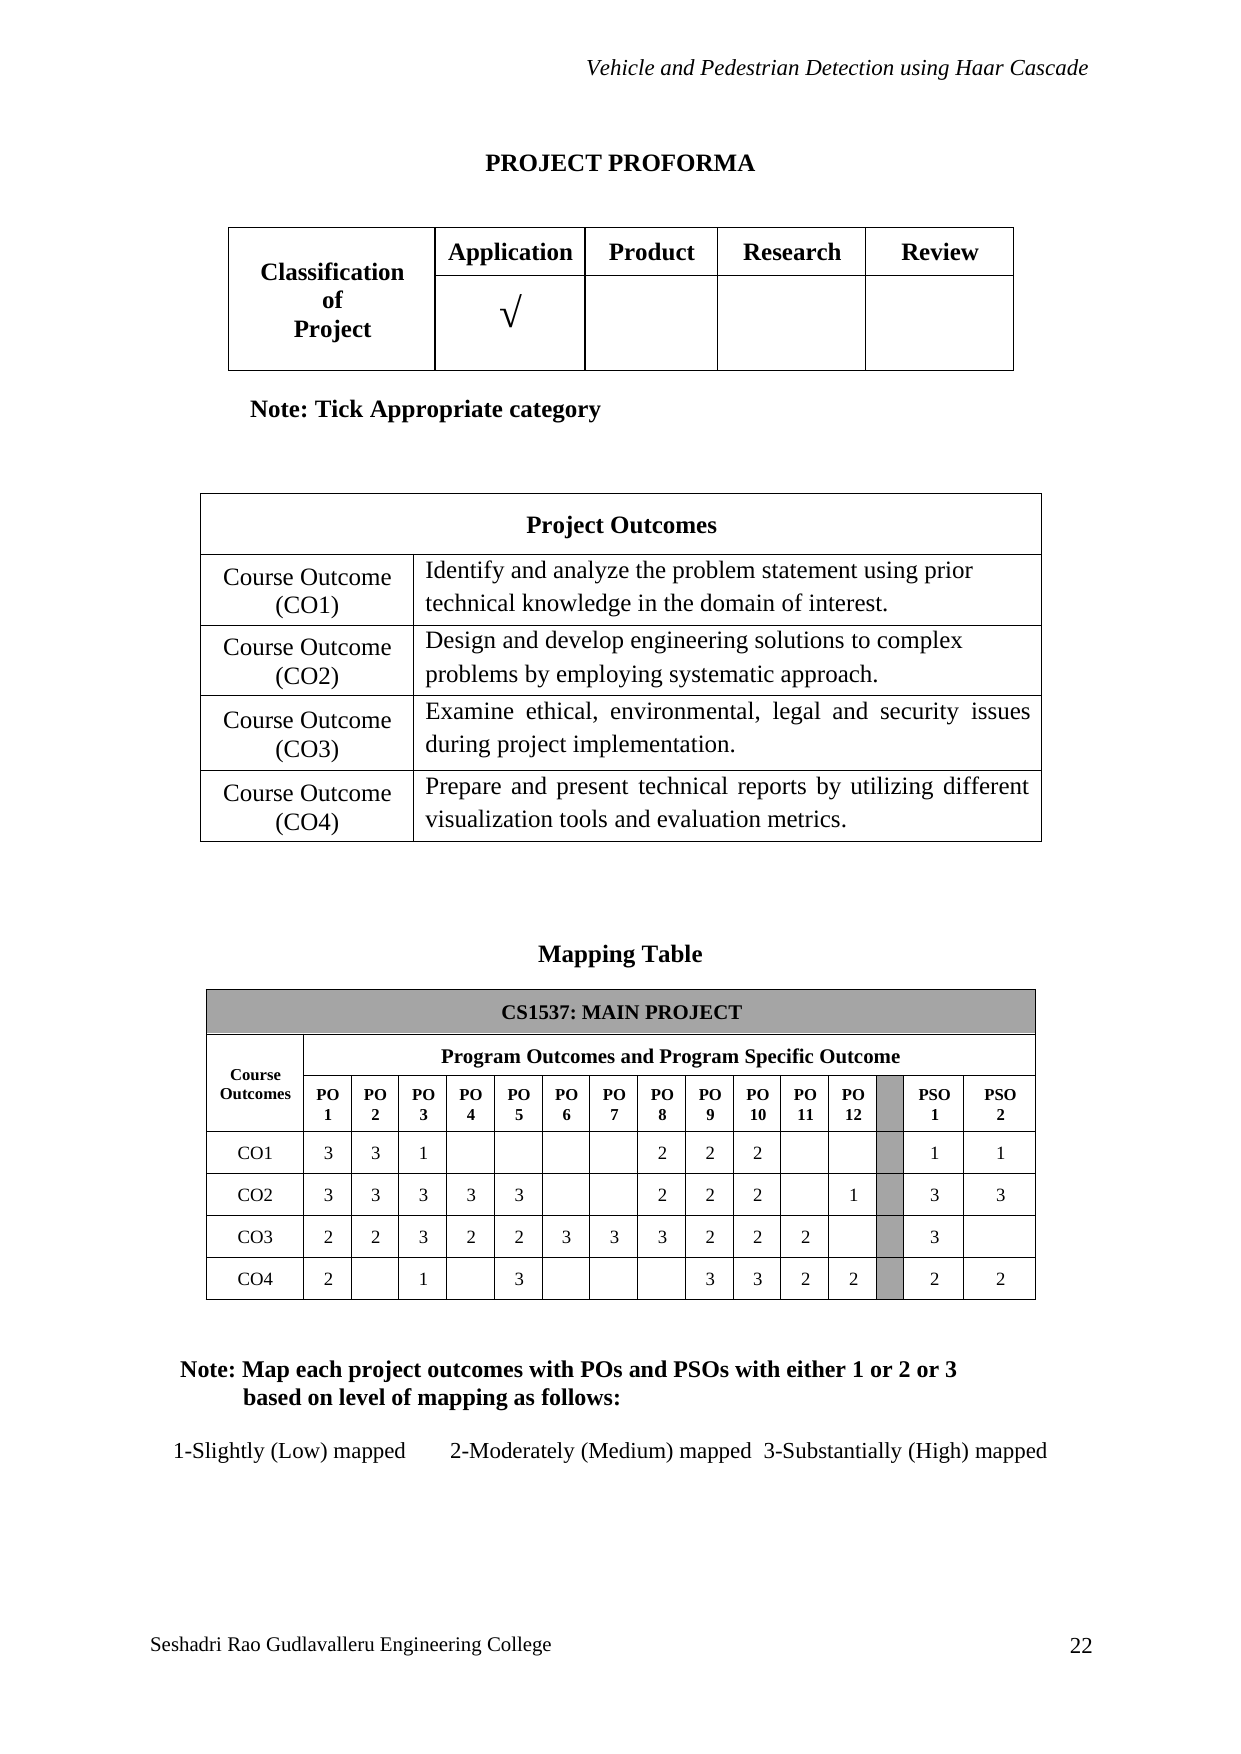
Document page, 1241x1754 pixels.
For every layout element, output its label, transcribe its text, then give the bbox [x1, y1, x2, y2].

table_cell 3 [352, 1132, 398, 1173]
table_cell [447, 1258, 494, 1299]
table_cell [543, 1258, 589, 1299]
table_cell 2 [447, 1216, 494, 1257]
table_cell 1 [399, 1132, 446, 1173]
table_cell 2 [495, 1216, 542, 1257]
table_cell Course Outcome (CO2) [201, 626, 413, 695]
table_cell 3 [964, 1174, 1035, 1215]
table_cell 3 [304, 1174, 351, 1215]
table_cell 2 [686, 1132, 733, 1173]
table_header Application [436, 228, 584, 274]
table_cell [781, 1174, 828, 1215]
table_header Project Outcomes [201, 494, 1041, 554]
table_cell 3 [399, 1216, 446, 1257]
table_cell 3 [904, 1216, 963, 1257]
table_cell [590, 1132, 637, 1173]
table_cell 2 [638, 1174, 685, 1215]
table_cell CO4 [207, 1258, 303, 1299]
table_header Research [718, 228, 865, 274]
table_cell CO2 [207, 1174, 303, 1215]
table_cell √ [436, 276, 584, 370]
table_cell Identify and analyze the problem statement using prior technical knowledge in the domain of interest. [414, 555, 1041, 624]
table_cell PO 10 [734, 1076, 780, 1131]
table_cell [586, 276, 717, 370]
table_cell PO 2 [352, 1076, 398, 1131]
table_cell [781, 1132, 828, 1173]
table_cell [866, 276, 1013, 370]
table_cell 3 [543, 1216, 589, 1257]
table_cell [543, 1174, 589, 1215]
table_cell PO 1 [304, 1076, 351, 1131]
table_cell 2 [638, 1132, 685, 1173]
table_cell 3 [734, 1258, 780, 1299]
table_cell [543, 1132, 589, 1173]
table_cell PO 8 [638, 1076, 685, 1131]
table_cell 3 [495, 1174, 542, 1215]
table_cell 2 [734, 1174, 780, 1215]
table_cell 3 [304, 1132, 351, 1173]
table_cell Course Outcomes [207, 1035, 303, 1131]
table_header Classification of Project [229, 228, 434, 370]
table_cell 3 [686, 1258, 733, 1299]
table_cell PO 5 [495, 1076, 542, 1131]
table_cell [590, 1174, 637, 1215]
table_cell 1 [829, 1174, 876, 1215]
table_cell 3 [590, 1216, 637, 1257]
table_cell [829, 1216, 876, 1257]
table_cell 3 [904, 1174, 963, 1215]
table_cell 1 [904, 1132, 963, 1173]
table_cell Course Outcome (CO4) [201, 771, 413, 841]
table_cell 3 [352, 1174, 398, 1215]
table_cell CO3 [207, 1216, 303, 1257]
table_cell 2 [304, 1258, 351, 1299]
table_cell [877, 1076, 903, 1131]
table_cell 1 [964, 1132, 1035, 1173]
table_cell 3 [447, 1174, 494, 1215]
table_cell Program Outcomes and Program Specific Outcome [304, 1035, 1035, 1075]
table_cell Course Outcome (CO3) [201, 696, 413, 770]
table_cell PO 6 [543, 1076, 589, 1131]
table_cell [495, 1132, 542, 1173]
table_cell 3 [399, 1174, 446, 1215]
table_cell 2 [781, 1216, 828, 1257]
table_cell 3 [638, 1216, 685, 1257]
table_cell Course Outcome (CO1) [201, 555, 413, 624]
table_cell 3 [495, 1258, 542, 1299]
table_header Product [586, 228, 717, 274]
table_cell [718, 276, 865, 370]
table_cell 2 [904, 1258, 963, 1299]
table_cell [877, 1174, 903, 1215]
text 1-Slightly (Low) mapped 2-Moderately (Medium) mapped 3-Substantially (High) mapped [173, 1437, 1178, 1464]
table_cell [877, 1216, 903, 1257]
table_cell [877, 1132, 903, 1173]
subtitle Mapping Table [164, 939, 1076, 968]
table_cell Design and develop engineering solutions to complex problems by employing systematic approach. [414, 626, 1041, 695]
table_cell [877, 1258, 903, 1299]
table_cell Examine ethical, environmental, legal and security issues during project implementation. [414, 696, 1041, 770]
table_cell 2 [734, 1132, 780, 1173]
table_header Review [866, 228, 1013, 274]
table_cell [447, 1132, 494, 1173]
table_cell [590, 1258, 637, 1299]
table_cell [352, 1258, 398, 1299]
table_cell 2 [734, 1216, 780, 1257]
table_cell [638, 1258, 685, 1299]
table_cell 2 [686, 1216, 733, 1257]
table_cell 2 [686, 1174, 733, 1215]
table_cell 2 [304, 1216, 351, 1257]
table_cell 2 [352, 1216, 398, 1257]
table_cell [829, 1132, 876, 1173]
table_cell 2 [964, 1258, 1035, 1299]
table_cell [964, 1216, 1035, 1257]
table_cell PO 7 [590, 1076, 637, 1131]
table_cell CO1 [207, 1132, 303, 1173]
table_cell Prepare and present technical reports by utilizing different visualization tools and evaluation metrics. [414, 771, 1041, 841]
table_cell PO 11 [781, 1076, 828, 1131]
text Note: Tick Appropriate category [250, 394, 1178, 423]
table_cell 1 [399, 1258, 446, 1299]
table_cell PSO 1 [904, 1076, 963, 1131]
table_cell PSO 2 [964, 1076, 1035, 1131]
table_header CS1537: MAIN PROJECT [207, 990, 1035, 1033]
table_cell PO 9 [686, 1076, 733, 1131]
table_cell PO 12 [829, 1076, 876, 1131]
table_cell PO 3 [399, 1076, 446, 1131]
table_cell 2 [829, 1258, 876, 1299]
table_cell 2 [781, 1258, 828, 1299]
subtitle PROJECT PROFORMA [320, 148, 920, 177]
text Note: Map each project outcomes with POs and PSOs with either 1 or 2 or 3 based on level of mapping as follows: [180, 1355, 959, 1410]
table_cell PO 4 [447, 1076, 494, 1131]
